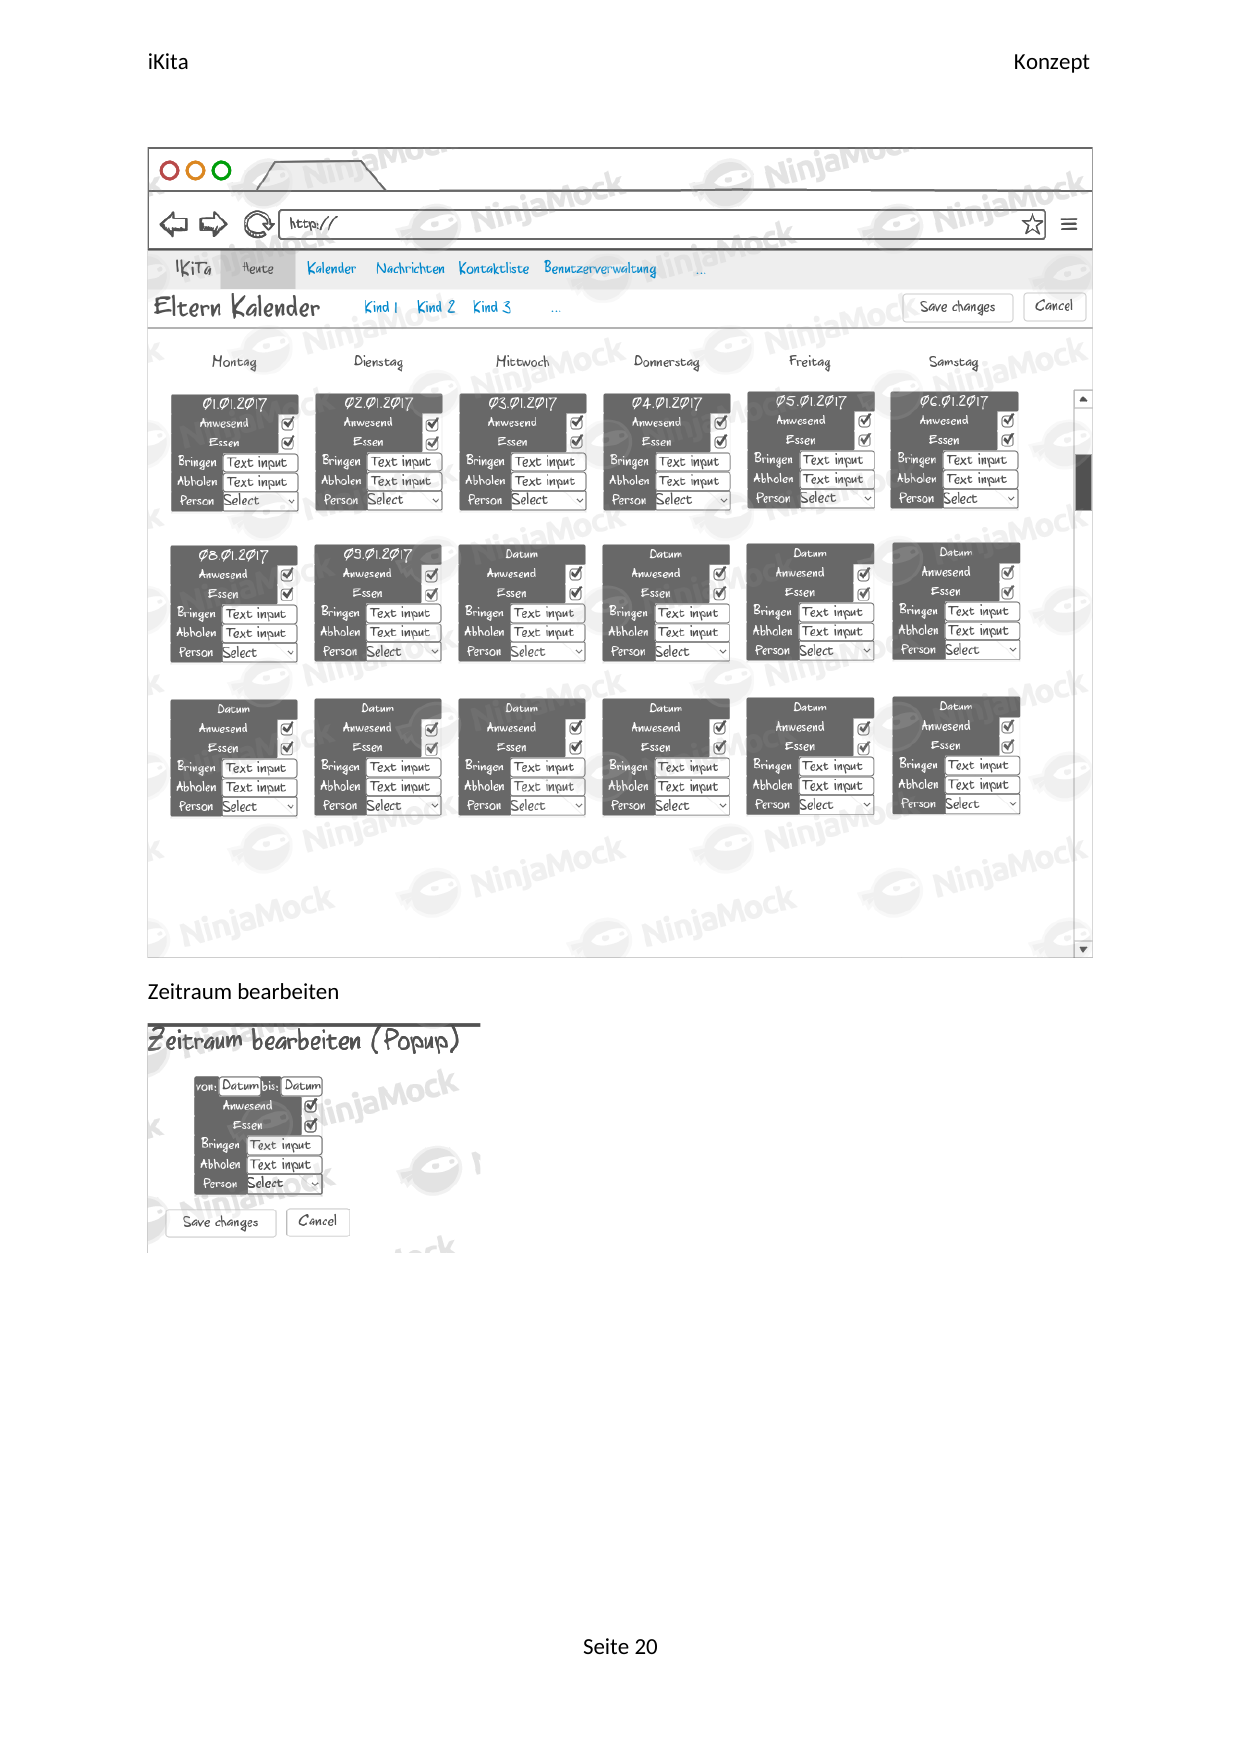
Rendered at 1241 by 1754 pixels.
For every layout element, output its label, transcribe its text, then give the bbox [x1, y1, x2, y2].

text Zeitraum bearbeiten [148, 977, 1093, 1005]
picture [147, 1023, 481, 1253]
picture [147, 147, 1093, 958]
